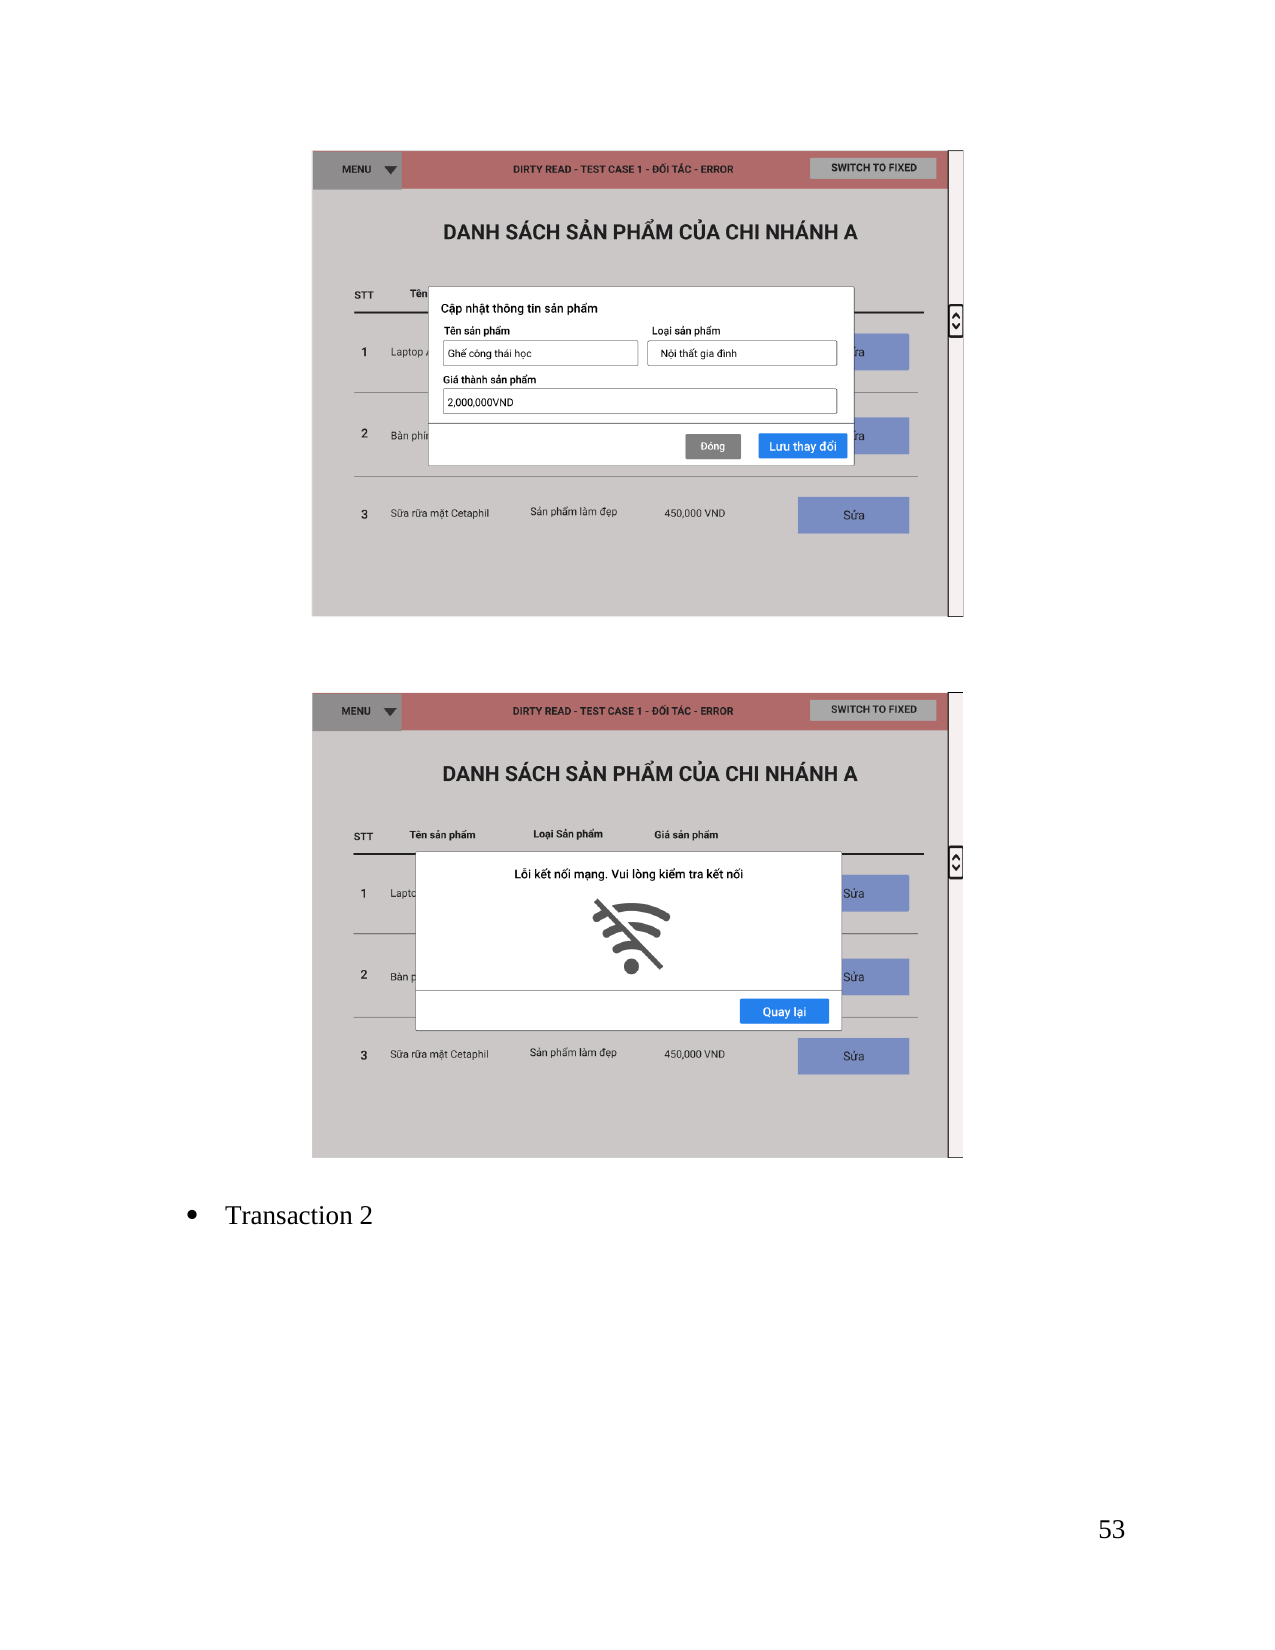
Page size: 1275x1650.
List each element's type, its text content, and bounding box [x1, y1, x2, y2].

list Transaction 2 [187, 1199, 1125, 1231]
picture [312, 692, 963, 1159]
picture [311, 150, 964, 617]
